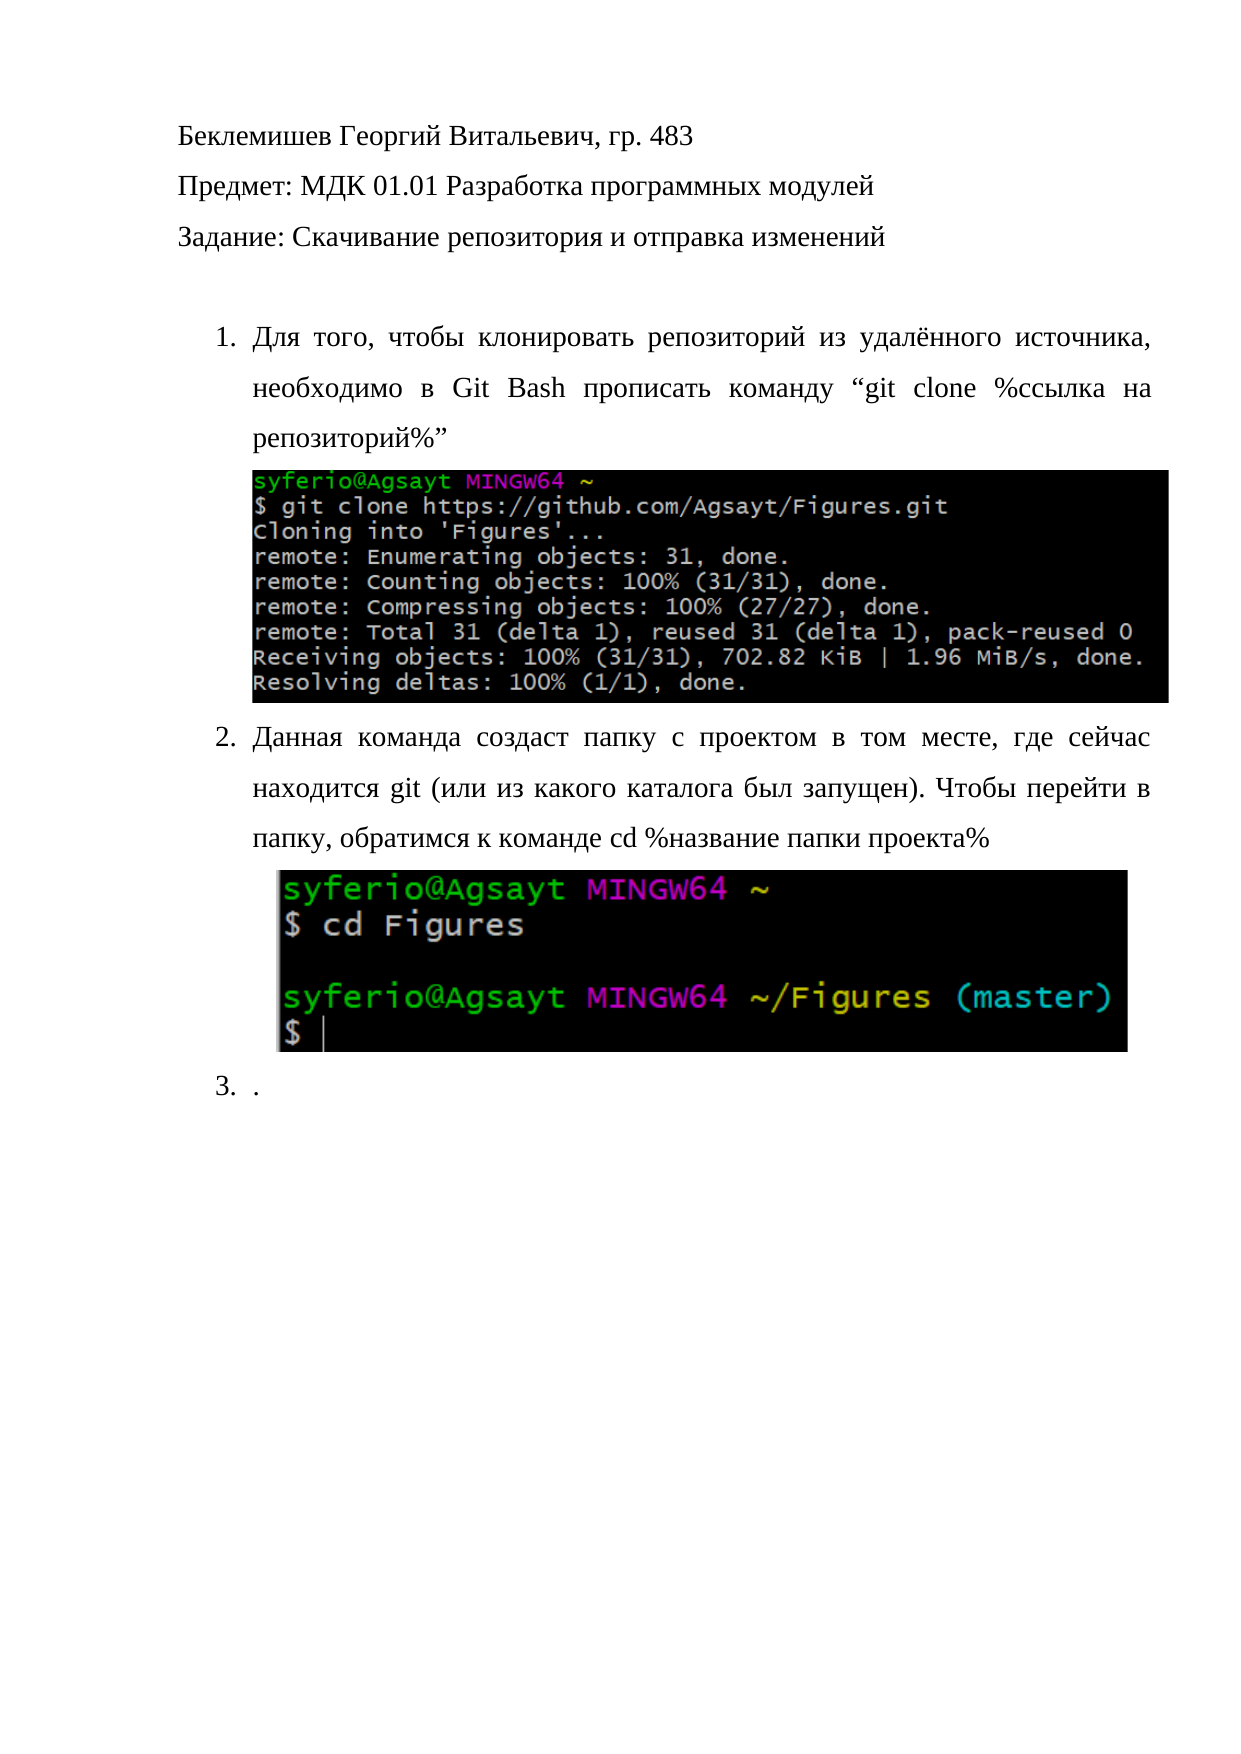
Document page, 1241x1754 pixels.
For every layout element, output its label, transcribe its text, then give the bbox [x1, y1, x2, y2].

text Предмет: МДК 01.01 Разработка программных модулей [177, 168, 1152, 202]
text Задание: Скачивание репозитория и отправка изменений [177, 219, 1152, 252]
text Беклемишев Георгий Витальевич, гр. 483 [177, 118, 1152, 152]
picture [276, 870, 1128, 1052]
list Данная команда создаст папку с проектом в том месте, где сейчас находится git (или из какого каталога был запущен). Чтобы перейти в папку, обратимся к команде cd %название папки проекта% [215, 719, 1152, 854]
picture [252, 470, 1169, 703]
list . [215, 1068, 1152, 1102]
list Для того, чтобы клонировать репозиторий из удалённого источника, необходимо в Git Bash прописать команду “git clone %ссылка на репозиторий%” [215, 319, 1152, 453]
